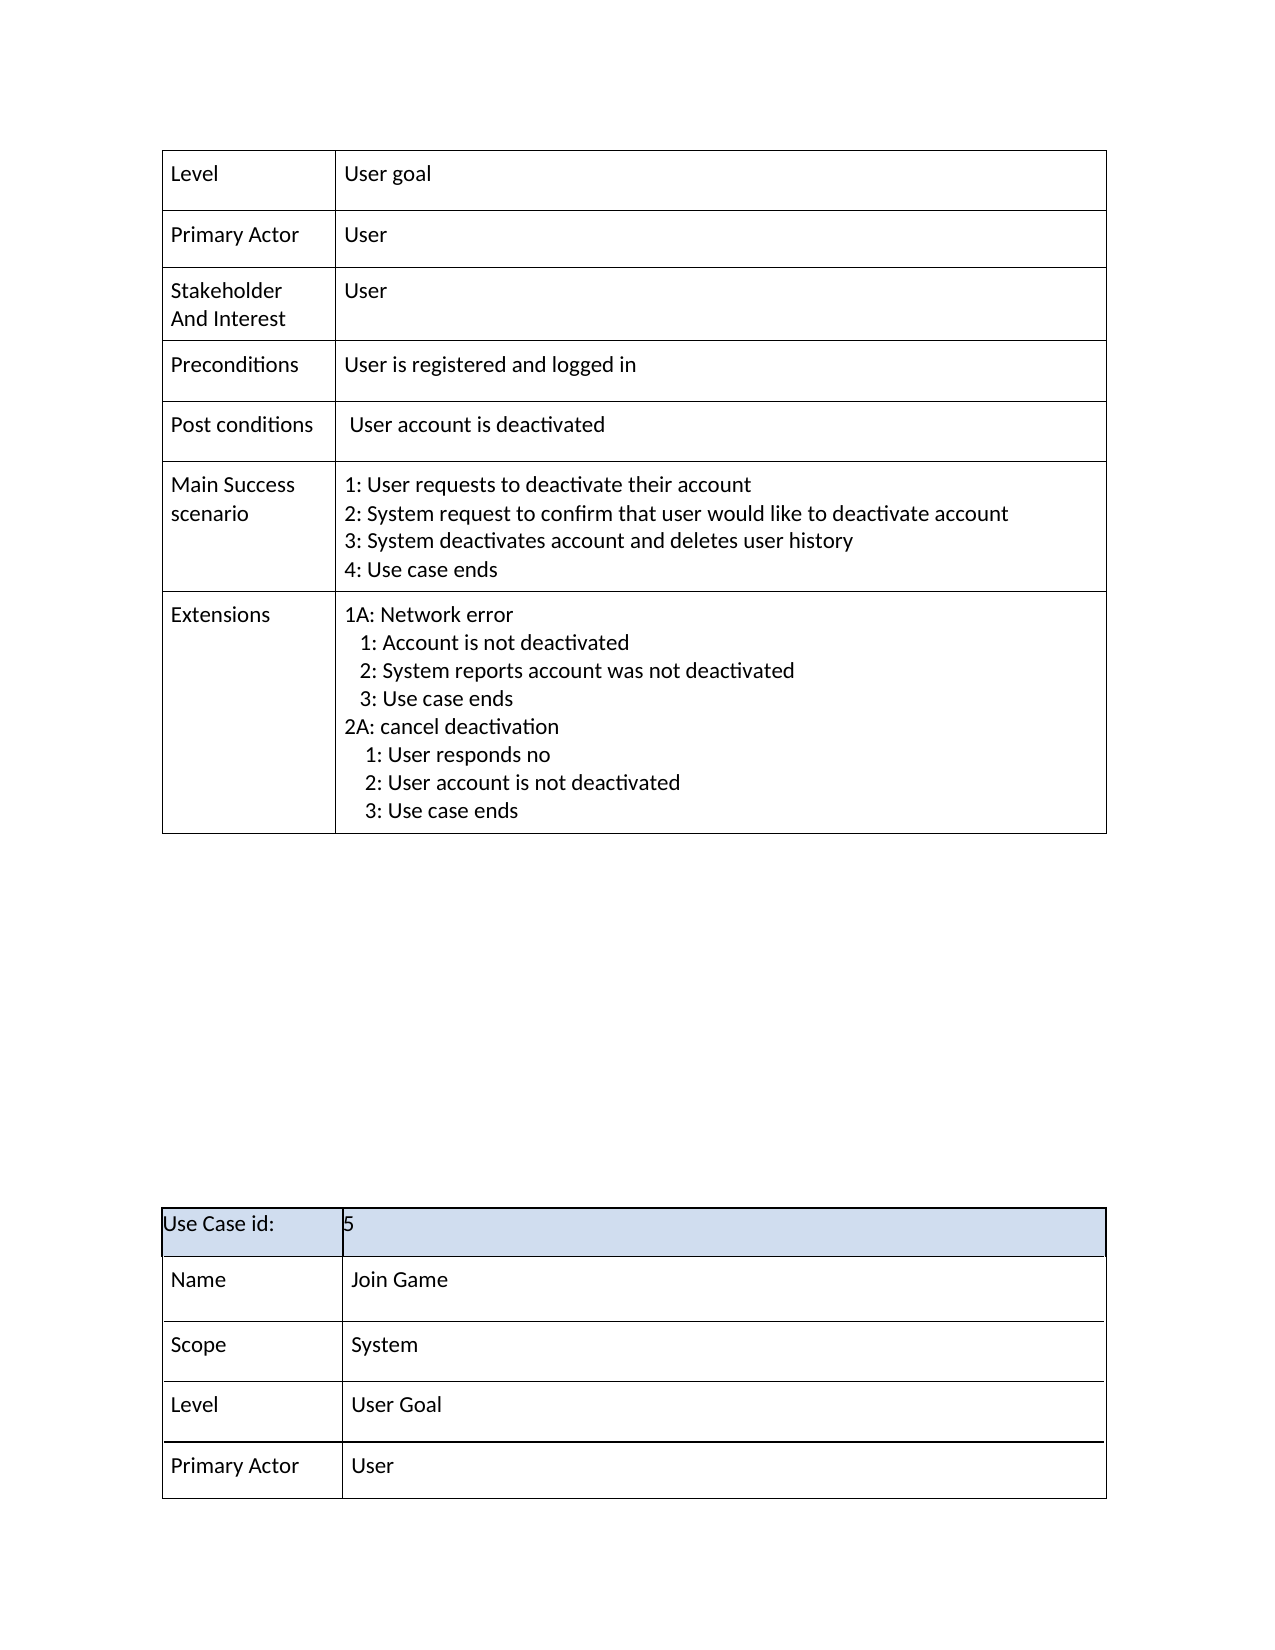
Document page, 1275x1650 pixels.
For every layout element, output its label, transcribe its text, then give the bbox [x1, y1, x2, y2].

table_cell User Goal [343, 1381, 1106, 1441]
table_cell Main Success scenario [163, 462, 335, 591]
table_cell Scope [163, 1322, 342, 1381]
table_cell User is registered and logged in [336, 341, 1106, 401]
table_cell 1: User requests to deactivate their account 2: System request to confirm that user would like to deactivate account 3: System deactivates account and deletes user history 4: Use case ends [336, 462, 1106, 591]
table_cell Join Game [343, 1256, 1106, 1321]
table_cell Primary Actor [163, 211, 335, 267]
table_cell User [336, 211, 1106, 267]
table_cell User [336, 268, 1106, 340]
table_cell System [343, 1321, 1106, 1381]
table_cell Extensions [163, 592, 335, 833]
table_cell Level [163, 1382, 342, 1441]
table_cell User goal [336, 151, 1106, 210]
table_cell Name [163, 1257, 342, 1321]
table_cell Preconditions [163, 341, 335, 401]
table_header Use Case id: [163, 1209, 342, 1256]
table_header 5 [344, 1209, 1105, 1256]
table_cell Stakeholder And Interest [163, 268, 335, 340]
table_cell Primary Actor [163, 1442, 342, 1498]
table_cell 1A: Network error 1: Account is not deactivated 2: System reports account was not deactivated 3: Use case ends 2A: cancel deactivation 1: User responds no 2: User account is not deactivated 3: Use case ends [336, 592, 1106, 833]
table_cell User account is deactivated [336, 402, 1106, 461]
table_cell Level [163, 151, 335, 210]
table_cell User [343, 1441, 1106, 1498]
table_cell Post conditions [163, 402, 335, 461]
